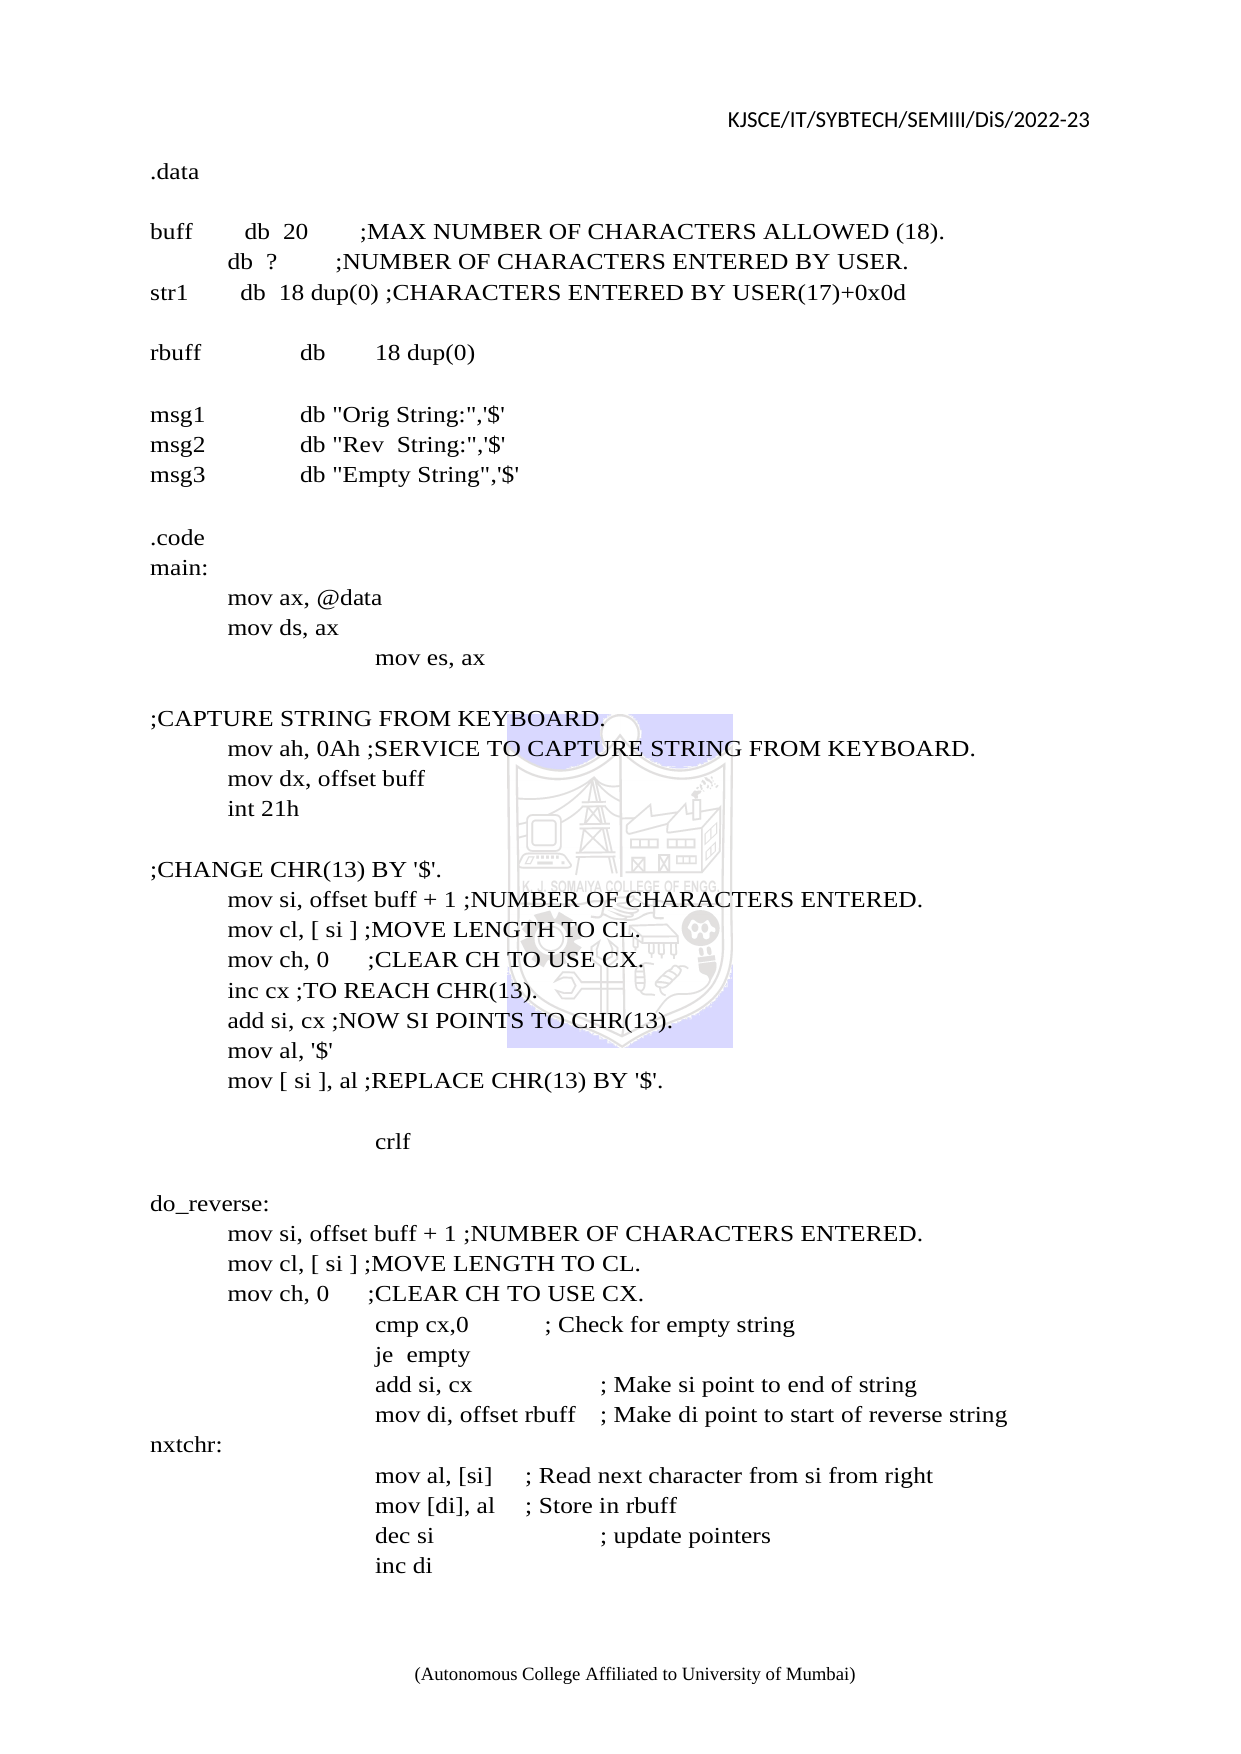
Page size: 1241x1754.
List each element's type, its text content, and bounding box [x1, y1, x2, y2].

text inc cx ;TO REACH CHR(13). [150, 977, 1090, 1003]
text mov [di], al ; Store in rbuff [150, 1492, 1090, 1518]
text str1 db 18 dup(0) ;CHARACTERS ENTERED BY USER(17)+0x0d [150, 278, 1090, 305]
text rbuff db 18 dup(0) [150, 339, 1090, 365]
text ;CAPTURE STRING FROM KEYBOARD. [150, 705, 1090, 731]
text mov al, [si] ; Read next character from si from right [150, 1462, 1090, 1488]
text nxtchr: [150, 1431, 1090, 1458]
text msg1 db "Orig String:",'$' [150, 401, 1090, 427]
text int 21h [150, 795, 1090, 822]
text msg2 db "Rev String:",'$' [150, 431, 1090, 458]
text db ? ;NUMBER OF CHARACTERS ENTERED BY USER. [150, 248, 1090, 275]
text mov ch, 0 ;CLEAR CH TO USE CX. [150, 1280, 1090, 1307]
text je empty [150, 1341, 1090, 1367]
text mov cl, [ si ] ;MOVE LENGTH TO CL. [150, 1250, 1090, 1277]
text mov ds, ax [150, 614, 1090, 641]
text ;CHANGE CHR(13) BY '$'. [150, 856, 1090, 882]
text add si, cx ;NOW SI POINTS TO CHR(13). [150, 1007, 1090, 1033]
text crlf [150, 1128, 1090, 1154]
text mov si, offset buff + 1 ;NUMBER OF CHARACTERS ENTERED. [150, 886, 1090, 912]
text mov ax, @data [150, 584, 1090, 610]
text mov cl, [ si ] ;MOVE LENGTH TO CL. [150, 916, 1090, 943]
text mov dx, offset buff [150, 765, 1090, 792]
text cmp cx,0 ; Check for empty string [150, 1311, 1090, 1337]
text add si, cx ; Make si point to end of string [150, 1371, 1090, 1397]
text msg3 db "Empty String",'$' [150, 461, 1090, 488]
text main: [150, 554, 1090, 580]
text inc di [150, 1552, 1090, 1579]
text buff db 20 ;MAX NUMBER OF CHARACTERS ALLOWED (18). [150, 218, 1090, 244]
text mov es, ax [150, 644, 1090, 671]
text mov ah, 0Ah ;SERVICE TO CAPTURE STRING FROM KEYBOARD. [150, 735, 1090, 761]
text mov al, '$' [150, 1037, 1090, 1063]
text mov ch, 0 ;CLEAR CH TO USE CX. [150, 946, 1090, 973]
text mov [ si ], al ;REPLACE CHR(13) BY '$'. [150, 1067, 1090, 1094]
text .code [150, 523, 1090, 550]
text mov di, offset rbuff ; Make di point to start of reverse string [150, 1401, 1090, 1428]
text do_reverse: [150, 1190, 1090, 1216]
text mov si, offset buff + 1 ;NUMBER OF CHARACTERS ENTERED. [150, 1220, 1090, 1246]
text .data [150, 158, 1090, 184]
text dec si ; update pointers [150, 1522, 1090, 1548]
